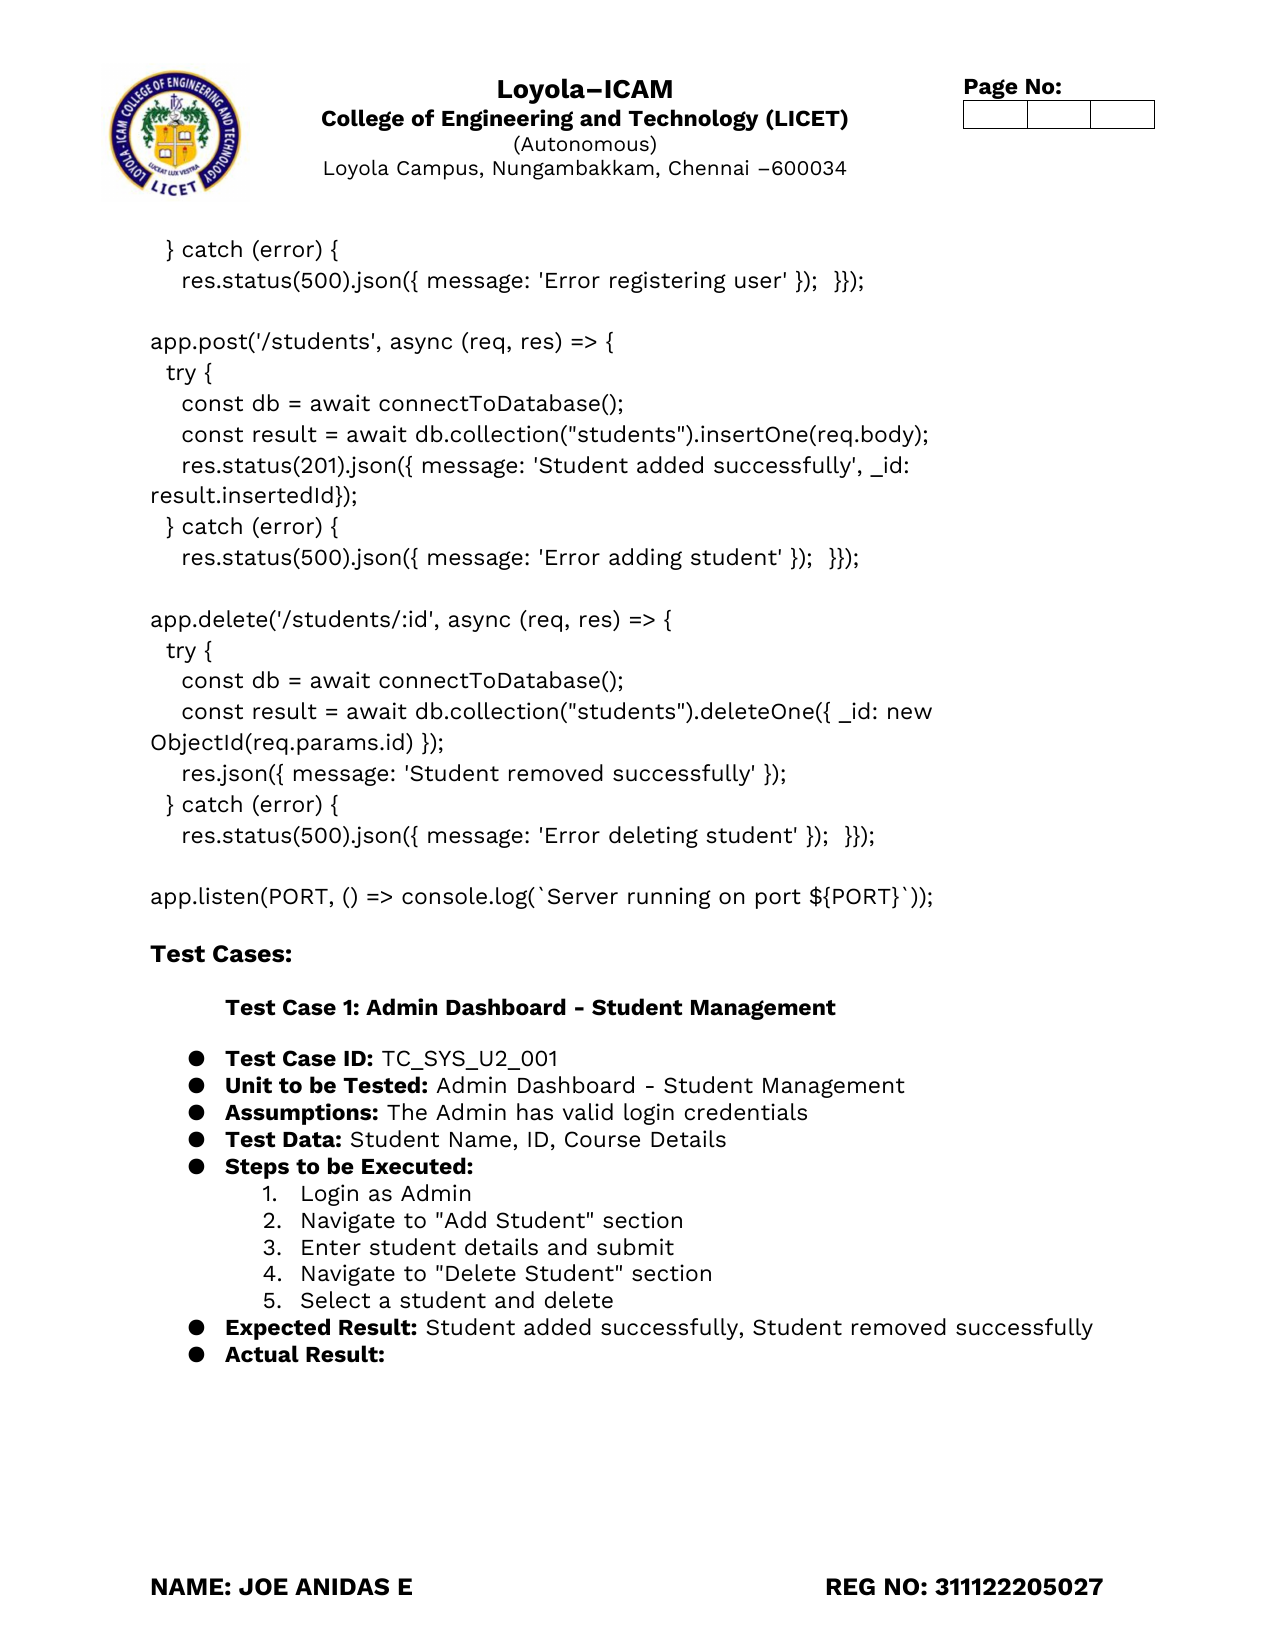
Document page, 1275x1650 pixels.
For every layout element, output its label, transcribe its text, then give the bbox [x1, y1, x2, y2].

text app.post('/students', async (req, res) => { [150, 328, 1125, 355]
list Select a student and delete [262, 1287, 1125, 1314]
list Unit to be Tested: Admin Dashboard - Student Management [187, 1072, 1125, 1099]
list Enter student details and submit [262, 1233, 1125, 1260]
text const db = await connectToDatabase(); [150, 667, 1125, 694]
text Test Cases: [150, 939, 1125, 968]
list Login as Admin [262, 1180, 1125, 1207]
text } catch (error) { [150, 513, 1125, 540]
subtitle Test Case 1: Admin Dashboard - Student Management [225, 993, 1125, 1020]
text const result = await db.collection("students").insertOne(req.body); [150, 421, 1125, 448]
list Test Data: Student Name, ID, Course Details [187, 1126, 1125, 1153]
text res.status(201).json({ message: 'Student added successfully', _id: result.insertedId}); [150, 452, 1125, 509]
text res.status(500).json({ message: 'Error deleting student' }); }}); [150, 822, 1125, 848]
list Expected Result: Student added successfully, Student removed successfully [187, 1314, 1125, 1341]
list Navigate to "Add Student" section [262, 1207, 1125, 1233]
text try { [150, 359, 1125, 386]
list Actual Result: [187, 1341, 1125, 1368]
text app.delete('/students/:id', async (req, res) => { [150, 606, 1125, 633]
list Navigate to "Delete Student" section [262, 1260, 1125, 1287]
list Steps to be Executed: [187, 1153, 1125, 1180]
text } catch (error) { [150, 236, 1125, 263]
picture [102, 64, 249, 201]
text const db = await connectToDatabase(); [150, 390, 1125, 417]
list Test Case ID: TC_SYS_U2_001 [187, 1045, 1125, 1072]
text } catch (error) { [150, 791, 1125, 818]
text try { [150, 637, 1125, 663]
text res.status(500).json({ message: 'Error adding student' }); }}); [150, 544, 1125, 571]
text res.status(500).json({ message: 'Error registering user' }); }}); [150, 267, 1125, 293]
list Assumptions: The Admin has valid login credentials [187, 1099, 1125, 1126]
text res.json({ message: 'Student removed successfully' }); [150, 760, 1125, 787]
text app.listen(PORT, () => console.log(`Server running on port ${PORT}`)); [150, 883, 1125, 910]
text const result = await db.collection("students").deleteOne({ _id: new ObjectId(req.params.id) }); [150, 698, 1125, 756]
